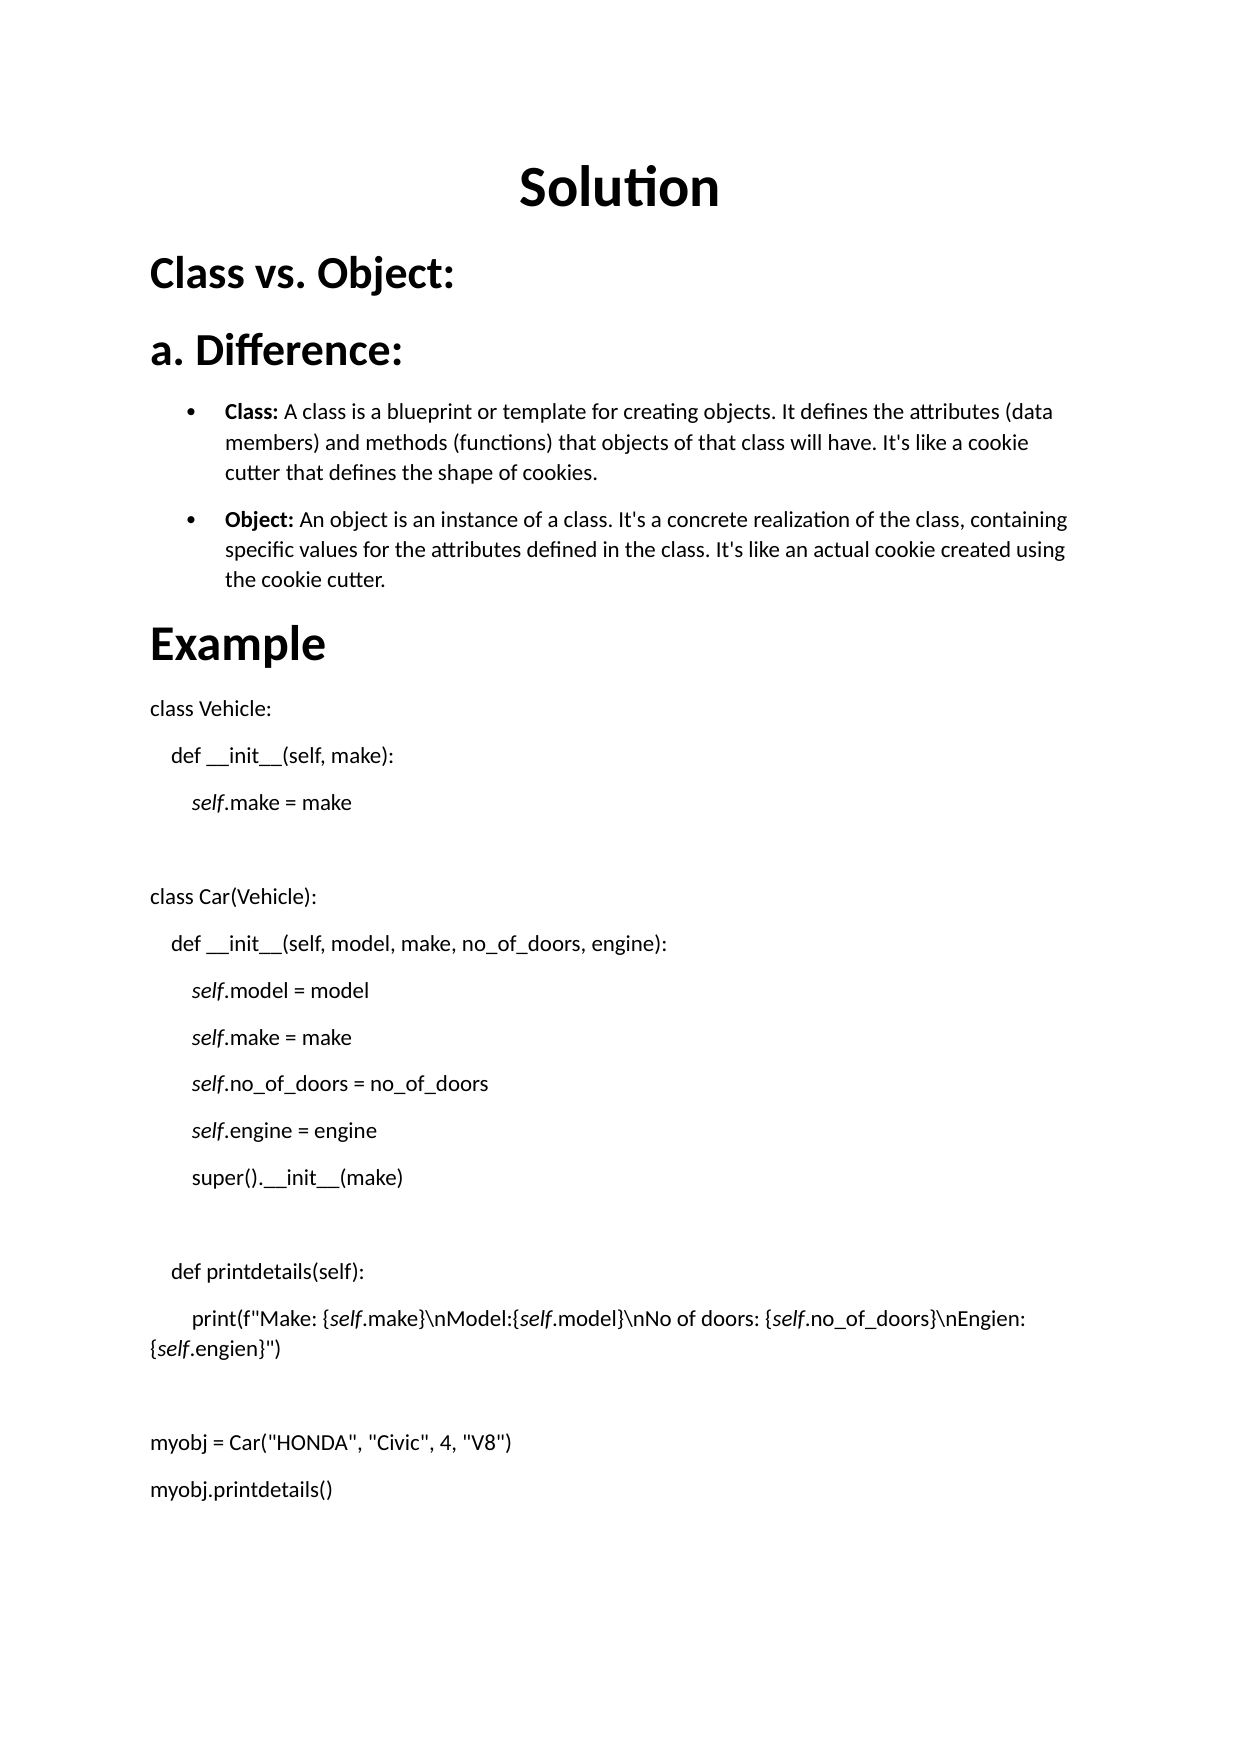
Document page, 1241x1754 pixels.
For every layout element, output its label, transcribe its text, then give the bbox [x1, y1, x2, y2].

list Object: An object is an instance of a class. It's a concrete realization of the class, containing specific values for the attributes defined in the class. It's like an actual cookie created using the cookie cutter. [187, 505, 1090, 593]
text Solution [150, 150, 1090, 221]
text def __init__(self, model, make, no_of_doors, engine): [150, 929, 1090, 957]
text a. Difference: [150, 321, 1090, 376]
text Class vs. Object: [150, 243, 1090, 299]
text self.engine = engine [150, 1116, 1090, 1144]
text Example [150, 612, 1090, 673]
text myobj = Car("HONDA", "Civic", 4, "V8") [150, 1428, 1090, 1456]
text self.make = make [150, 788, 1090, 816]
text self.no_of_doors = no_of_doors [150, 1069, 1090, 1098]
list Class: A class is a blueprint or template for creating objects. It defines the attributes (data members) and methods (functions) that objects of that class will have. It's like a cookie cutter that defines the shape of cookies. [187, 397, 1090, 486]
text print(f"Make: {self.make}\nModel:{self.model}\nNo of doors: {self.no_of_doors}\nEngien: {self.engien}") [150, 1304, 1090, 1362]
text class Vehicle: [150, 694, 1090, 723]
text self.model = model [150, 976, 1090, 1004]
text super().__init__(make) [150, 1163, 1090, 1191]
text class Car(Vehicle): [150, 882, 1090, 910]
text self.make = make [150, 1023, 1090, 1051]
text def __init__(self, make): [150, 741, 1090, 769]
text myobj.printdetails() [150, 1475, 1090, 1503]
text def printdetails(self): [150, 1257, 1090, 1285]
